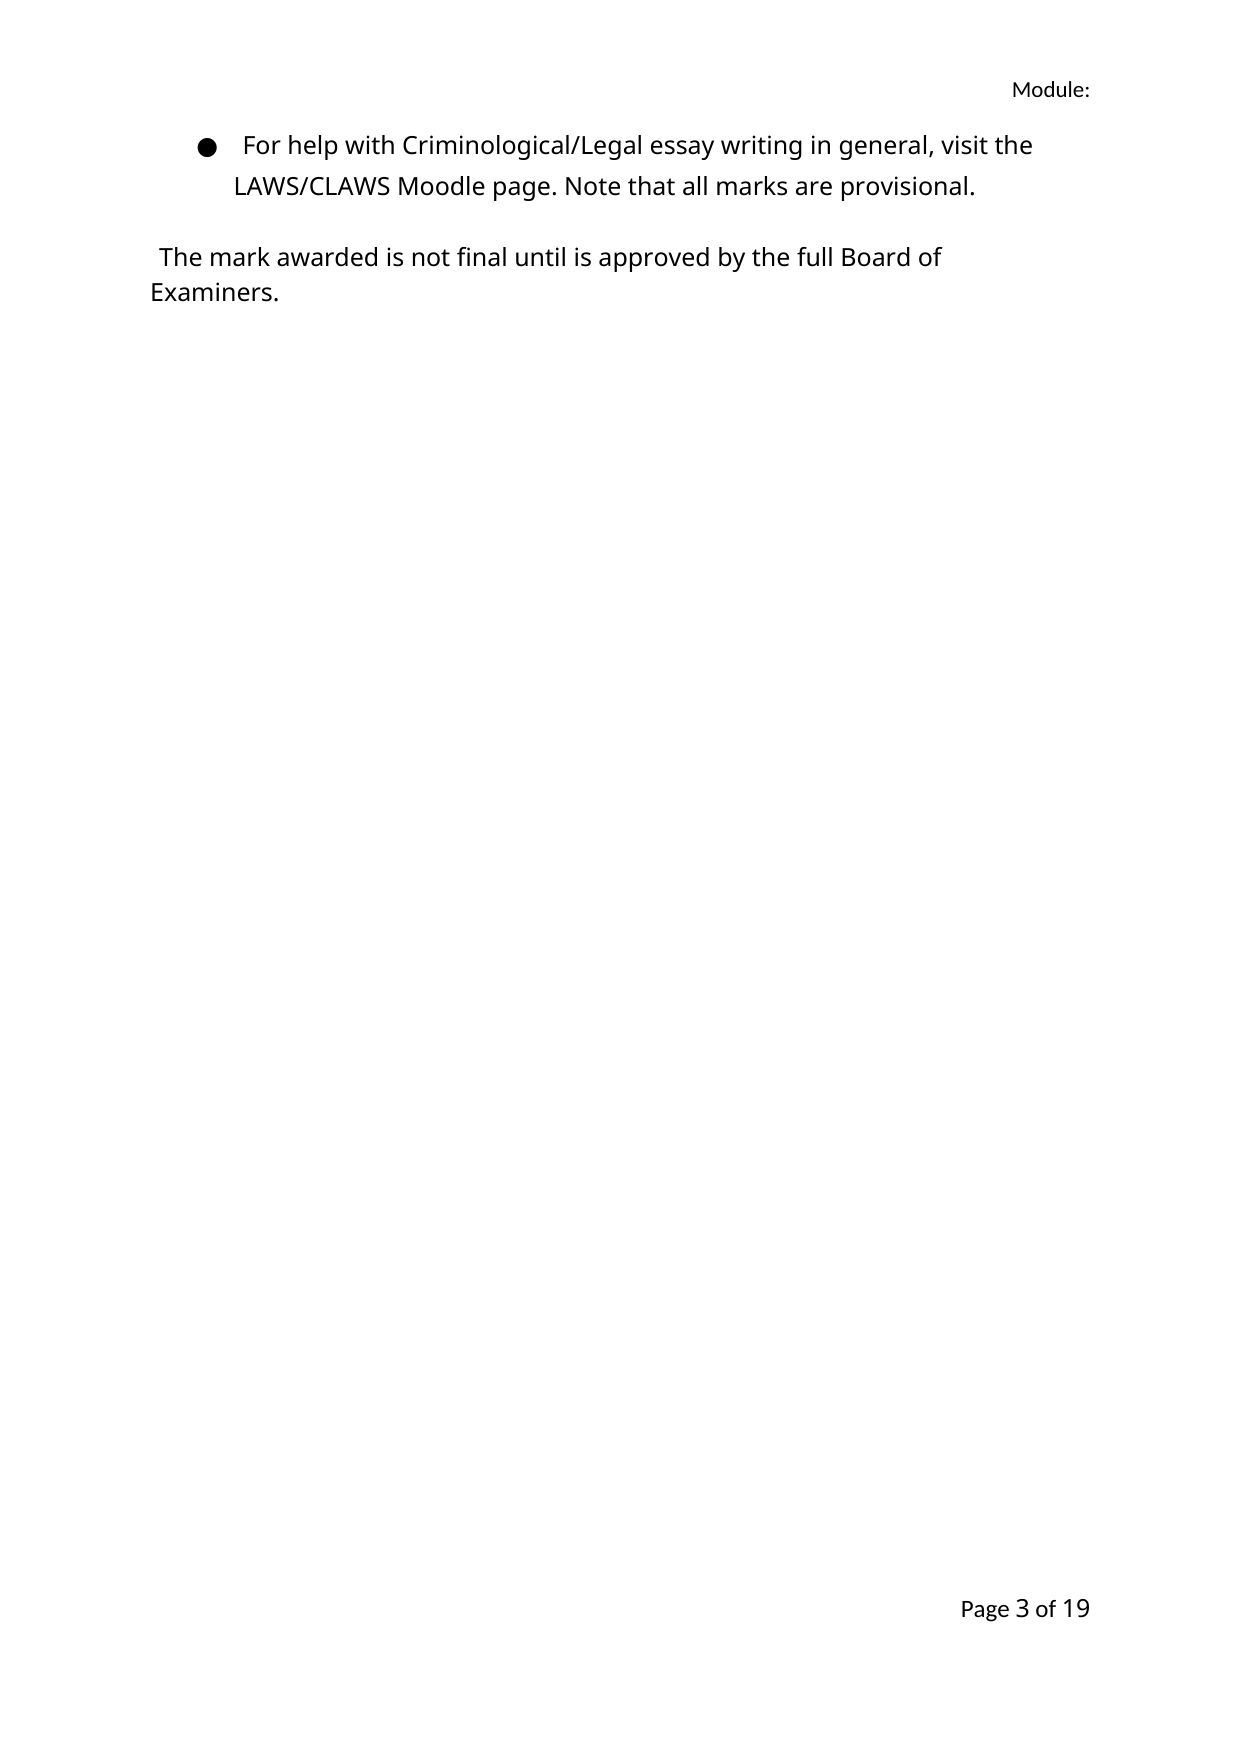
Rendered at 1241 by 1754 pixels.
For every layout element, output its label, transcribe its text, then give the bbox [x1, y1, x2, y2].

list “For help with Criminological/Legal essay writing in general, visit the LAWS/CLAWS Moodle page. Note that all marks are provisional.” [196, 117, 1090, 203]
text “The mark awarded is not final until is approved by the full Board of Examiners.”” [150, 240, 1090, 308]
